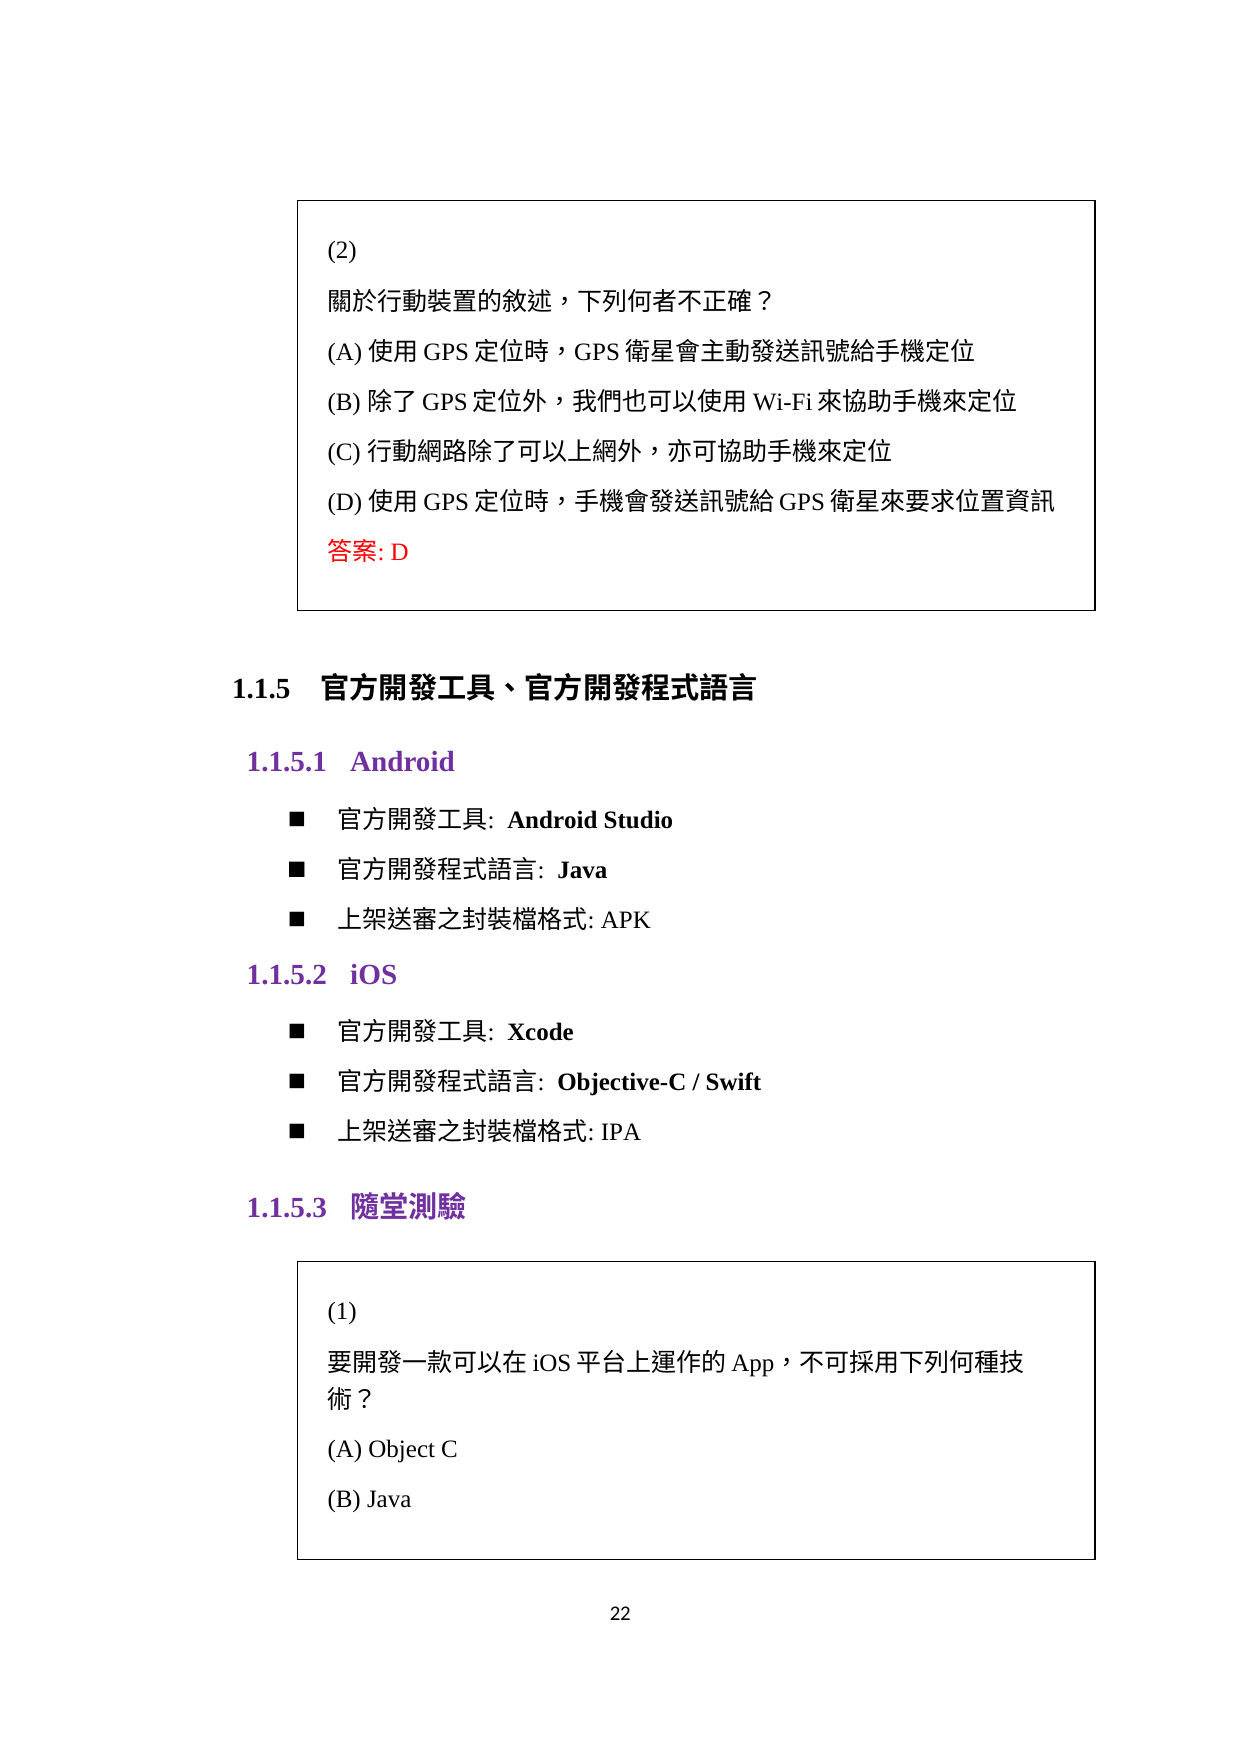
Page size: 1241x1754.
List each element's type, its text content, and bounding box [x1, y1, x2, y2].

subtitle 官方開發工具、官方開發程式語言 [232, 649, 1053, 724]
list 上架送審之封裝檔格式: APK [287, 899, 1053, 936]
subtitle 隨堂測驗 [246, 1167, 1053, 1242]
subtitle Android [246, 742, 1053, 780]
table_header (2) 關於行動裝置的敘述，下列何者不正確？ (A) 使用GPS定位時，GPS衛星會主動發送訊號給手機定位 (B) 除了GPS定位外，我們也可以使用Wi-Fi來協助手機來定位 (C) 行動網路除了可以上網外，亦可協助手機來定位 (D) 使用GPS定位時，手機會發送訊號給GPS衛星來要求位置資訊 答案: D [298, 201, 1094, 610]
list 官方開發工具: Xcode [287, 1011, 1053, 1049]
list 官方開發程式語言: Objective-C / Swift [287, 1061, 1053, 1099]
list 官方開發程式語言: Java [287, 849, 1053, 886]
list 上架送審之封裝檔格式: IPA [287, 1111, 1053, 1149]
subtitle iOS [246, 955, 1053, 992]
list 官方開發工具: Android Studio [287, 799, 1053, 836]
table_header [298, 1262, 1094, 1559]
